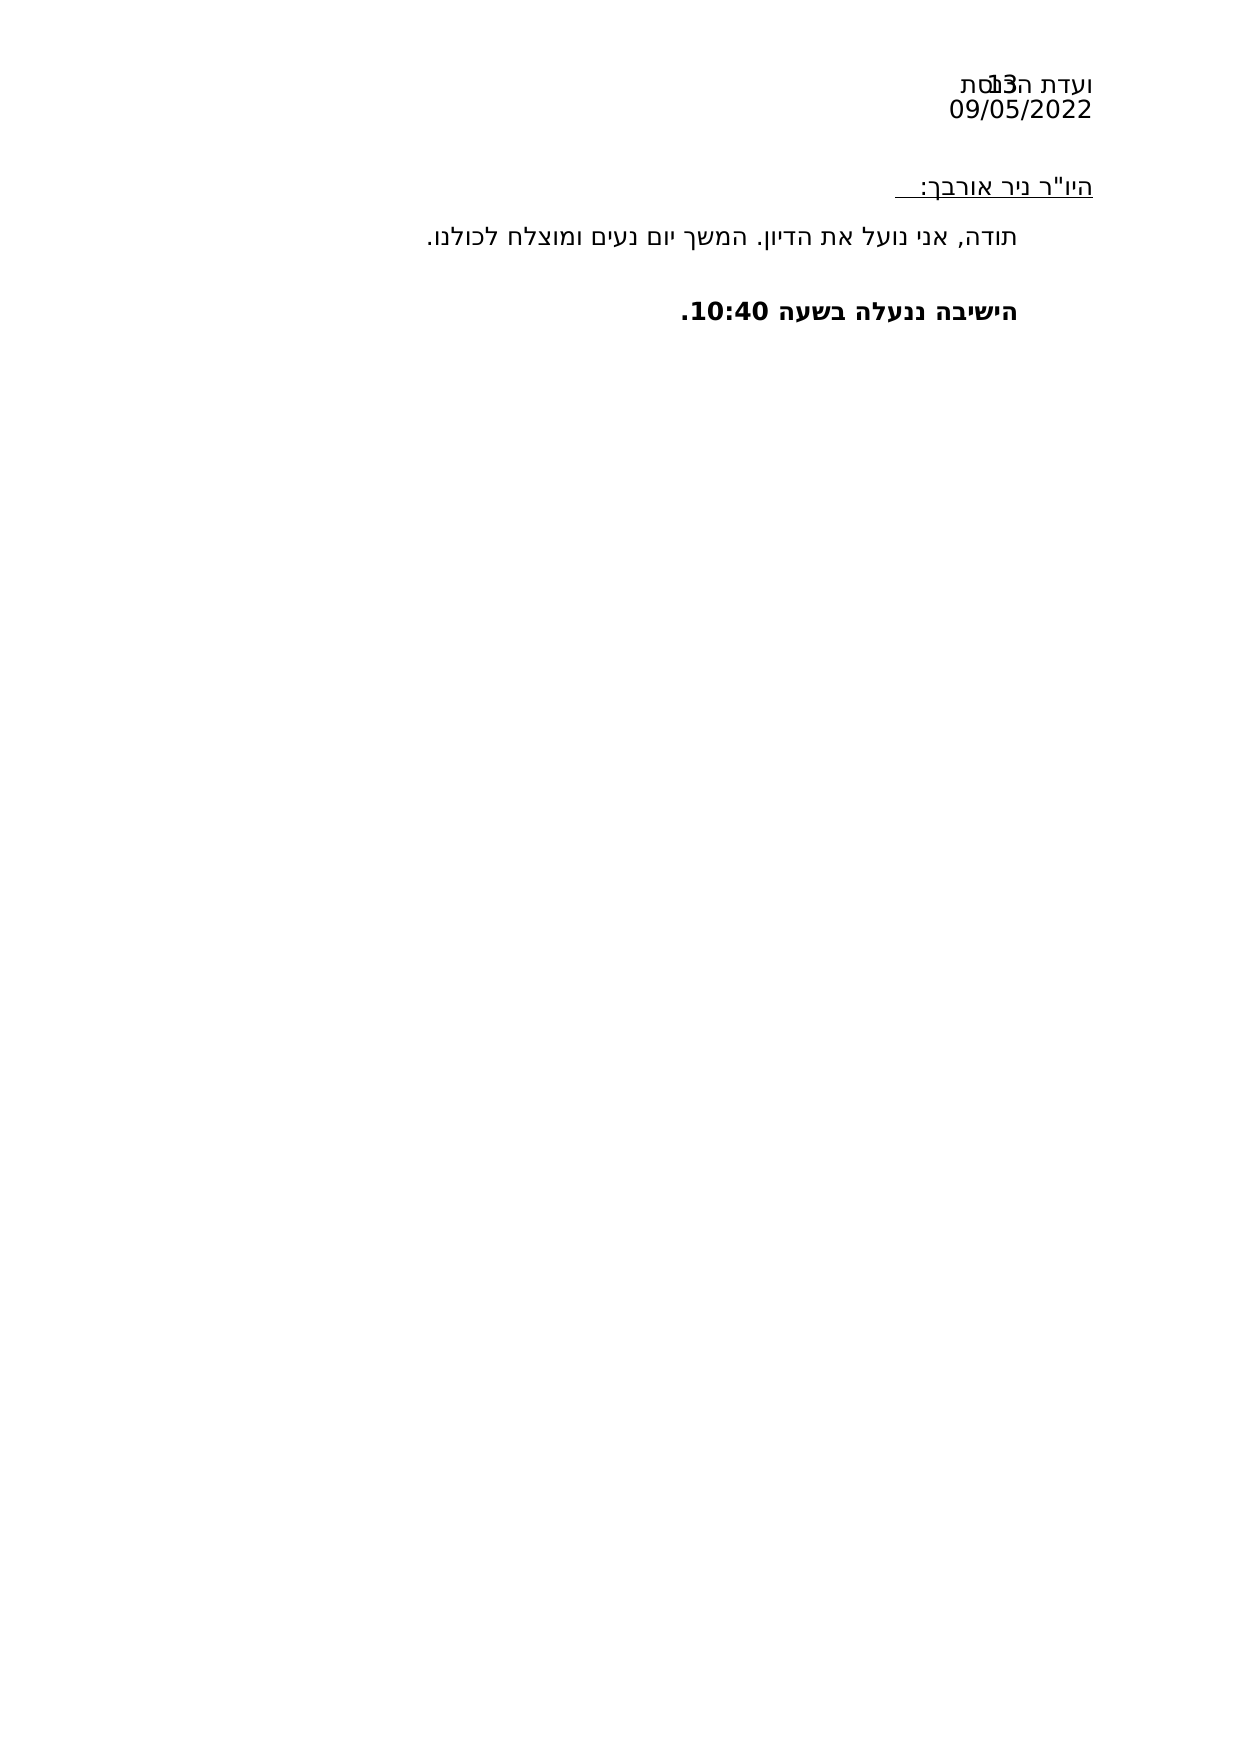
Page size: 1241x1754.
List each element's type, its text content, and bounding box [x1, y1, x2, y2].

text תודה, אני נועל את הדיון. המשך יום נעים ומוצלח לכולנו. [147, 225, 1093, 250]
text << יור >> היו"ר ניר אורבך: << יור >> [147, 175, 1093, 200]
text << סיום >> הישיבה ננעלה בשעה 10:40. << סיום >> [147, 300, 1093, 325]
